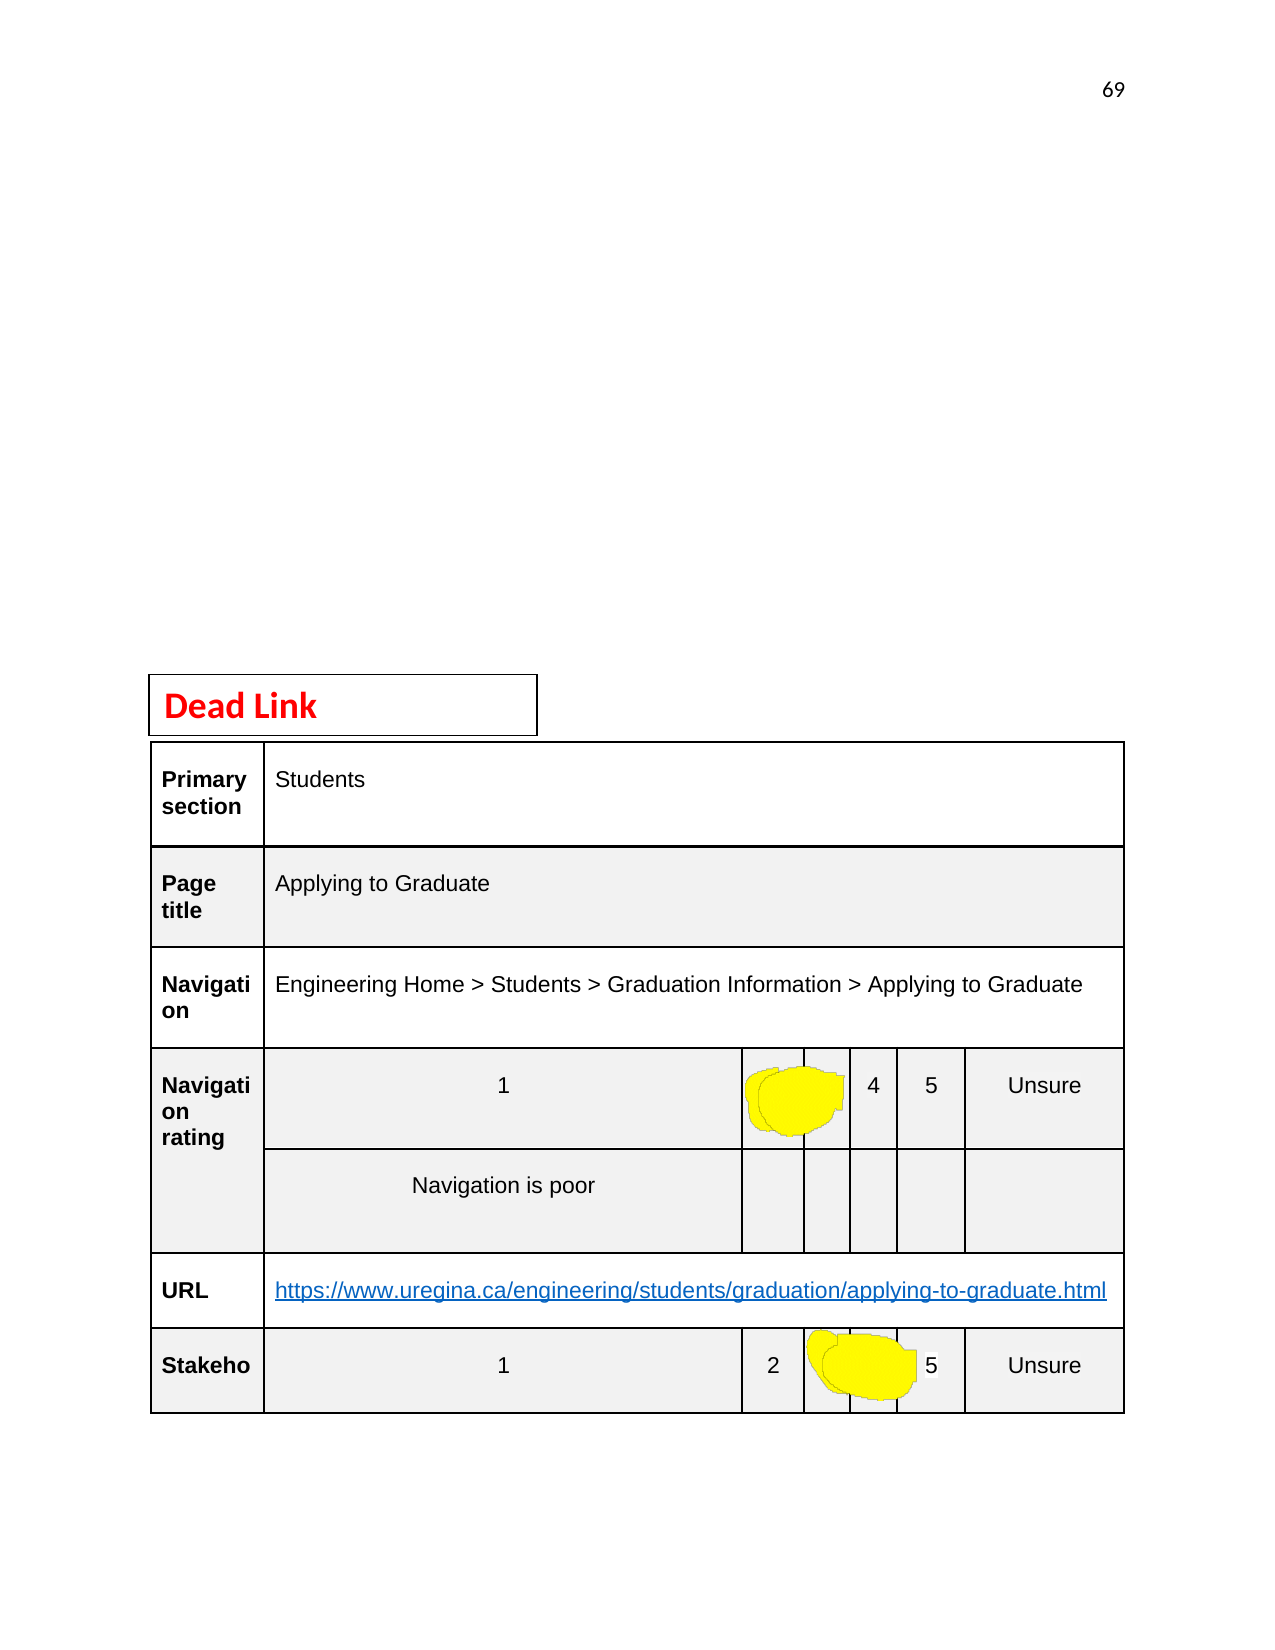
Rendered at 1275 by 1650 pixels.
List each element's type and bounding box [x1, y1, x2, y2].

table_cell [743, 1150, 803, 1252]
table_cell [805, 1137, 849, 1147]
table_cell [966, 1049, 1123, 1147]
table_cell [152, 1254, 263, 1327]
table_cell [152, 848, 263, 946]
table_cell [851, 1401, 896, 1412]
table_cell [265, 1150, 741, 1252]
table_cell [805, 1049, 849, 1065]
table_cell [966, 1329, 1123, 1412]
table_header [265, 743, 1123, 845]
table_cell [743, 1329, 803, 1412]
picture [744, 1062, 850, 1137]
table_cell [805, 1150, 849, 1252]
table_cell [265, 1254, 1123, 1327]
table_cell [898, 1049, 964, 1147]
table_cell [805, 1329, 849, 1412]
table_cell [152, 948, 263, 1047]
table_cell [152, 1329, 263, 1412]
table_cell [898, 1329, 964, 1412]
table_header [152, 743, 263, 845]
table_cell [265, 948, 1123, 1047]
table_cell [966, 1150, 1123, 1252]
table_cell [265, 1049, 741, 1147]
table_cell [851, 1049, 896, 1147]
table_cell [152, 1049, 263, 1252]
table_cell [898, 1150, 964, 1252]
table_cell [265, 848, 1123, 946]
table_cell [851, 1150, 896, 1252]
picture [806, 1327, 923, 1401]
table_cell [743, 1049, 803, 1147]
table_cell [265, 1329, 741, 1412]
